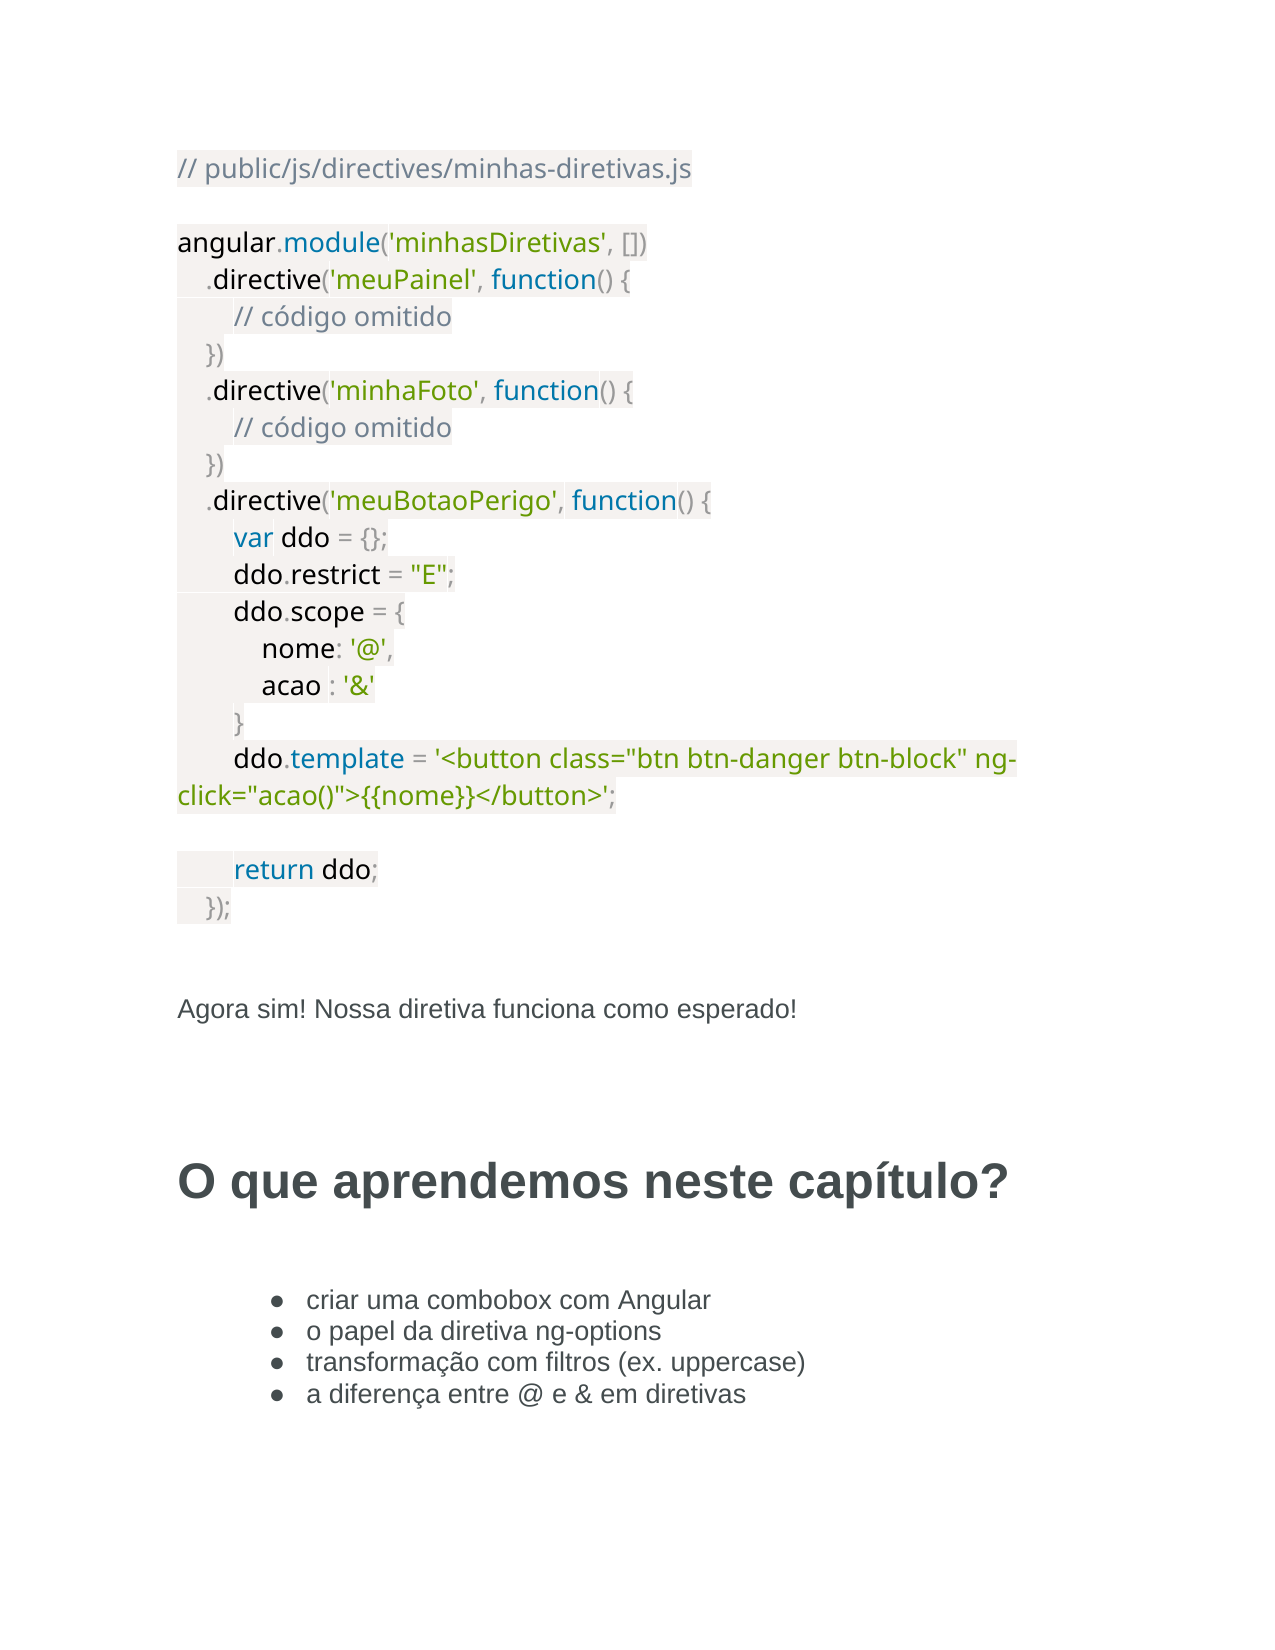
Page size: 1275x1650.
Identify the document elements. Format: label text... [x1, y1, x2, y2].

list criar uma combobox com Angular [269, 1284, 1098, 1315]
list transformação com filtros (ex. uppercase) [269, 1346, 1098, 1378]
text Agora sim! Nossa diretiva funciona como esperado! [177, 993, 1098, 1024]
subtitle O que aprendemos neste capítulo? [177, 1151, 1098, 1209]
list a diferença entre @ e & em diretivas [269, 1378, 1098, 1409]
text // public/js/directives/minhas-diretivas.js angular.module('minhasDiretivas', []) .directive('meuPainel', function() { // código omitido }) .directive('minhaFoto', function() { // código omitido }) .directive('meuBotaoPerigo', function() { var ddo = {}; ddo.restrict = "E"; ddo.scope = { nome: '@', acao : '&' } ddo.template = '<button class="btn btn-danger btn-block" ng-click="acao()">{{nome}}</button>'; return ddo; }); [177, 150, 1098, 924]
list o papel da diretiva ng-options [269, 1315, 1098, 1346]
